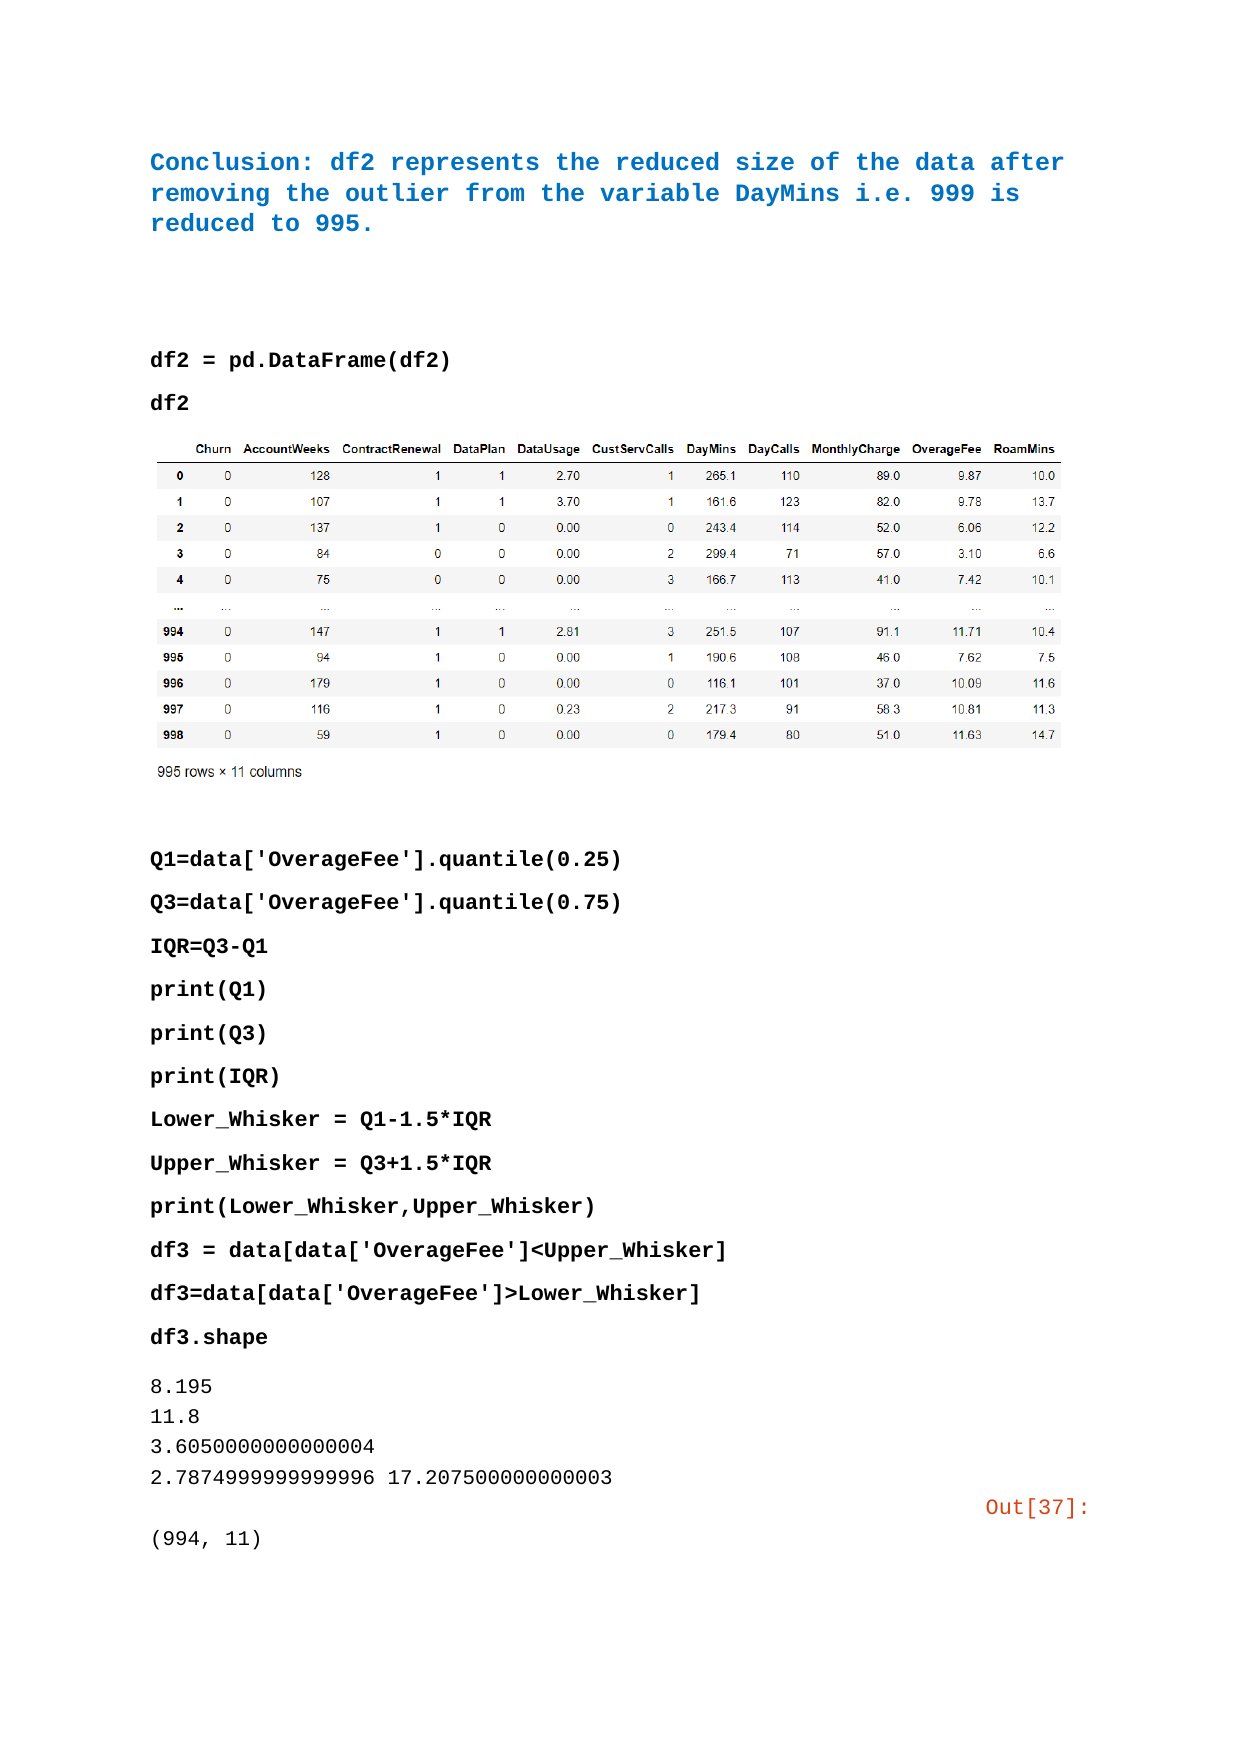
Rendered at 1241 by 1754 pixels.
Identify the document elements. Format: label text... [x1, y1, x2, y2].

text 8.195 [150, 1369, 1090, 1399]
text df3.shape [150, 1326, 1090, 1351]
picture [150, 435, 1090, 786]
text 11.8 [150, 1399, 1090, 1430]
text print(Lower_Whisker,Upper_Whisker) [150, 1196, 1090, 1220]
text print(Q3) [150, 1022, 1090, 1047]
text (994, 11) [150, 1521, 1090, 1551]
text print(IQR) [150, 1065, 1090, 1090]
text Lower_Whisker = Q1-1.5*IQR [150, 1109, 1090, 1133]
text Conclusion: df2 represents the reduced size of the data after removing the outlier from the variable DayMins i.e. 999 is reduced to 995. [150, 150, 1090, 239]
text df3=data[data['OverageFee']>Lower_Whisker] [150, 1282, 1090, 1307]
text df2 [150, 392, 1090, 417]
text Q1=data['OverageFee'].quantile(0.25) [150, 848, 1090, 873]
text Q3=data['OverageFee'].quantile(0.75) [150, 891, 1090, 916]
text Out[37]: [150, 1491, 1090, 1521]
text IQR=Q3-Q1 [150, 935, 1090, 960]
text print(Q1) [150, 978, 1090, 1003]
text 3.6050000000000004 [150, 1430, 1090, 1460]
text df2 = pd.DataFrame(df2) [150, 349, 1090, 374]
text Upper_Whisker = Q3+1.5*IQR [150, 1152, 1090, 1177]
text df3 = data[data['OverageFee']<Upper_Whisker] [150, 1239, 1090, 1264]
text 2.7874999999999996 17.207500000000003 [150, 1460, 1090, 1491]
